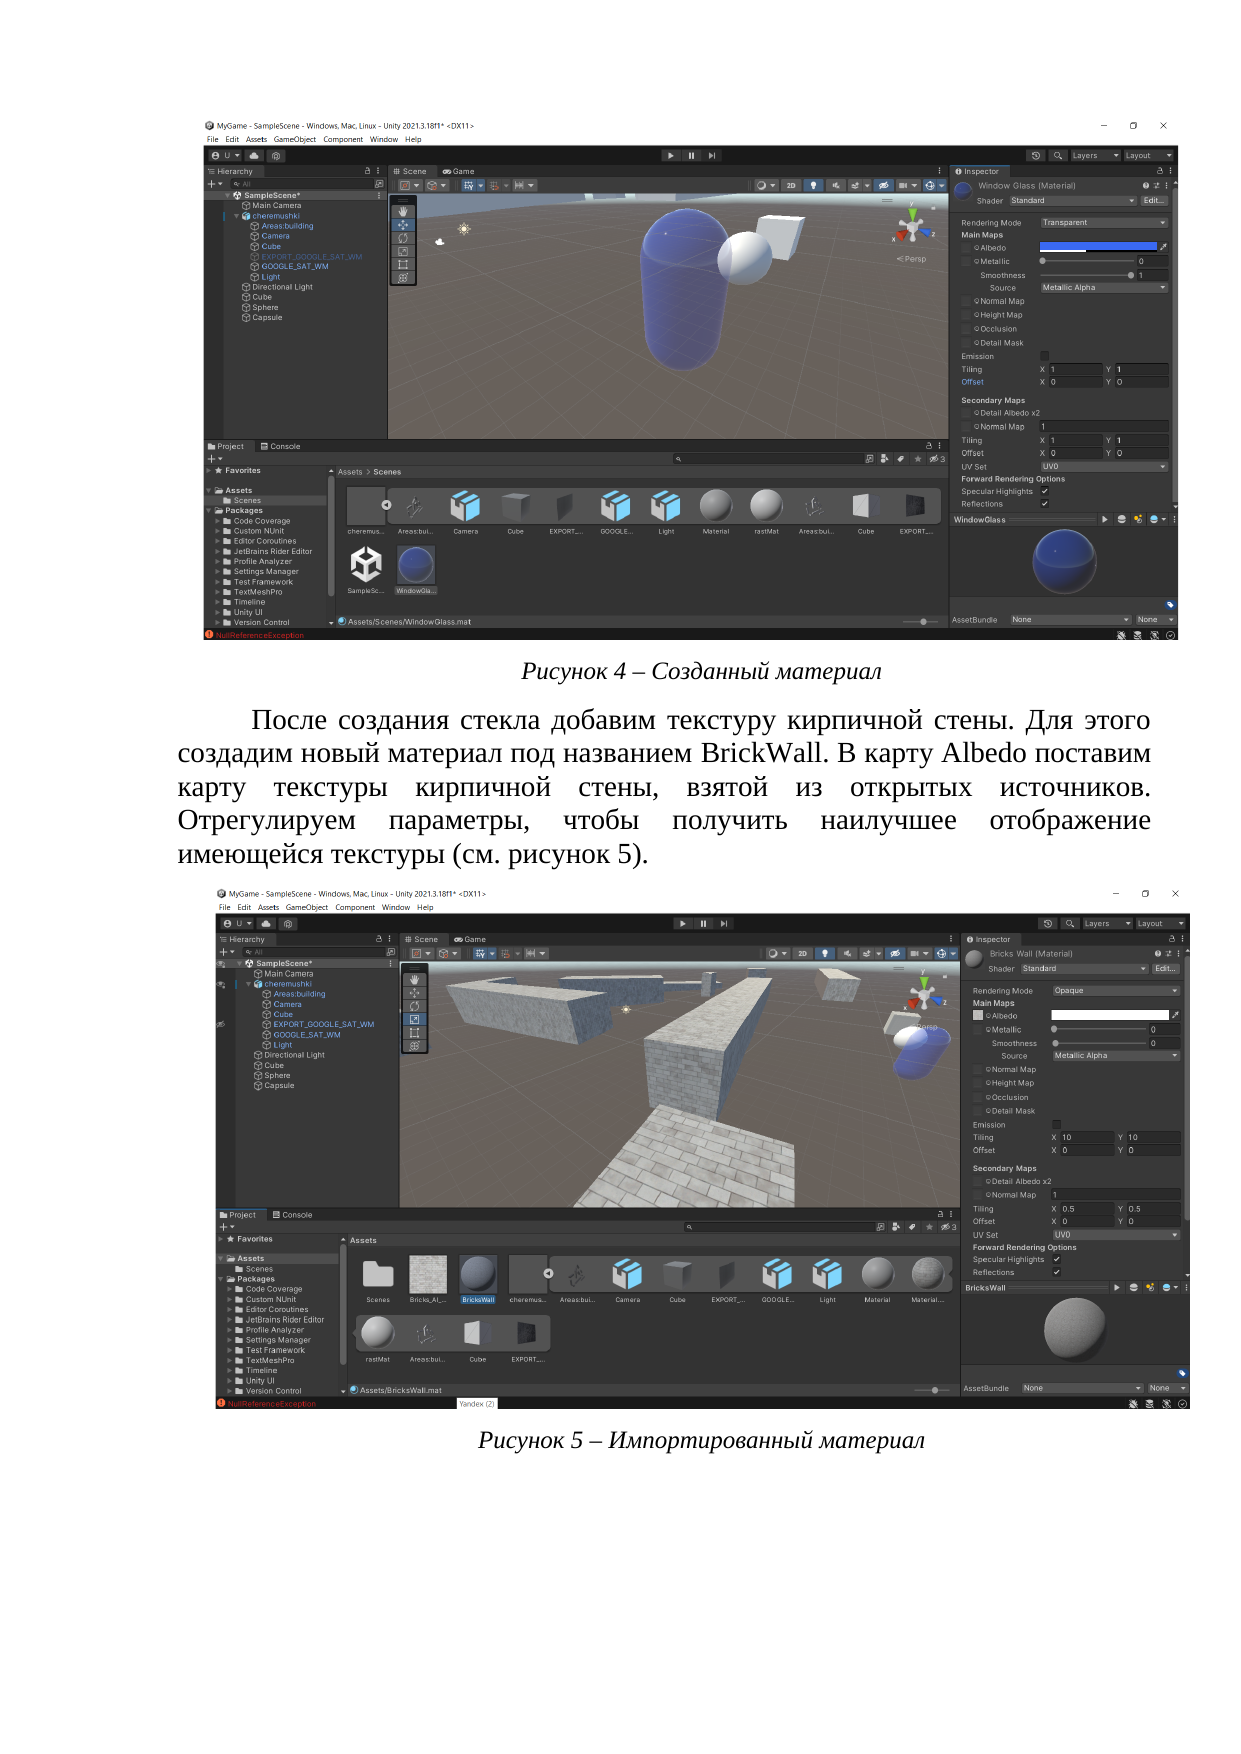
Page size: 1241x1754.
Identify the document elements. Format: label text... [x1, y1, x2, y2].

text После создания стекла добавим текстуру кирпичной стены. Для этого создадим новый материал под названием BrickWall. В карту Albedo поставим карту текстуры кирпичной стены, взятой из открытых источников. Отрегулируем параметры, чтобы получить наилучшее отображение имеющейся текстуры (см. рисунок 5). [177, 702, 1152, 869]
picture [215, 886, 1190, 1409]
picture [203, 118, 1179, 640]
text Рисунок 5 – Импортированный материал [177, 1425, 1152, 1453]
text Рисунок 4 – Созданный материал [177, 656, 1152, 685]
